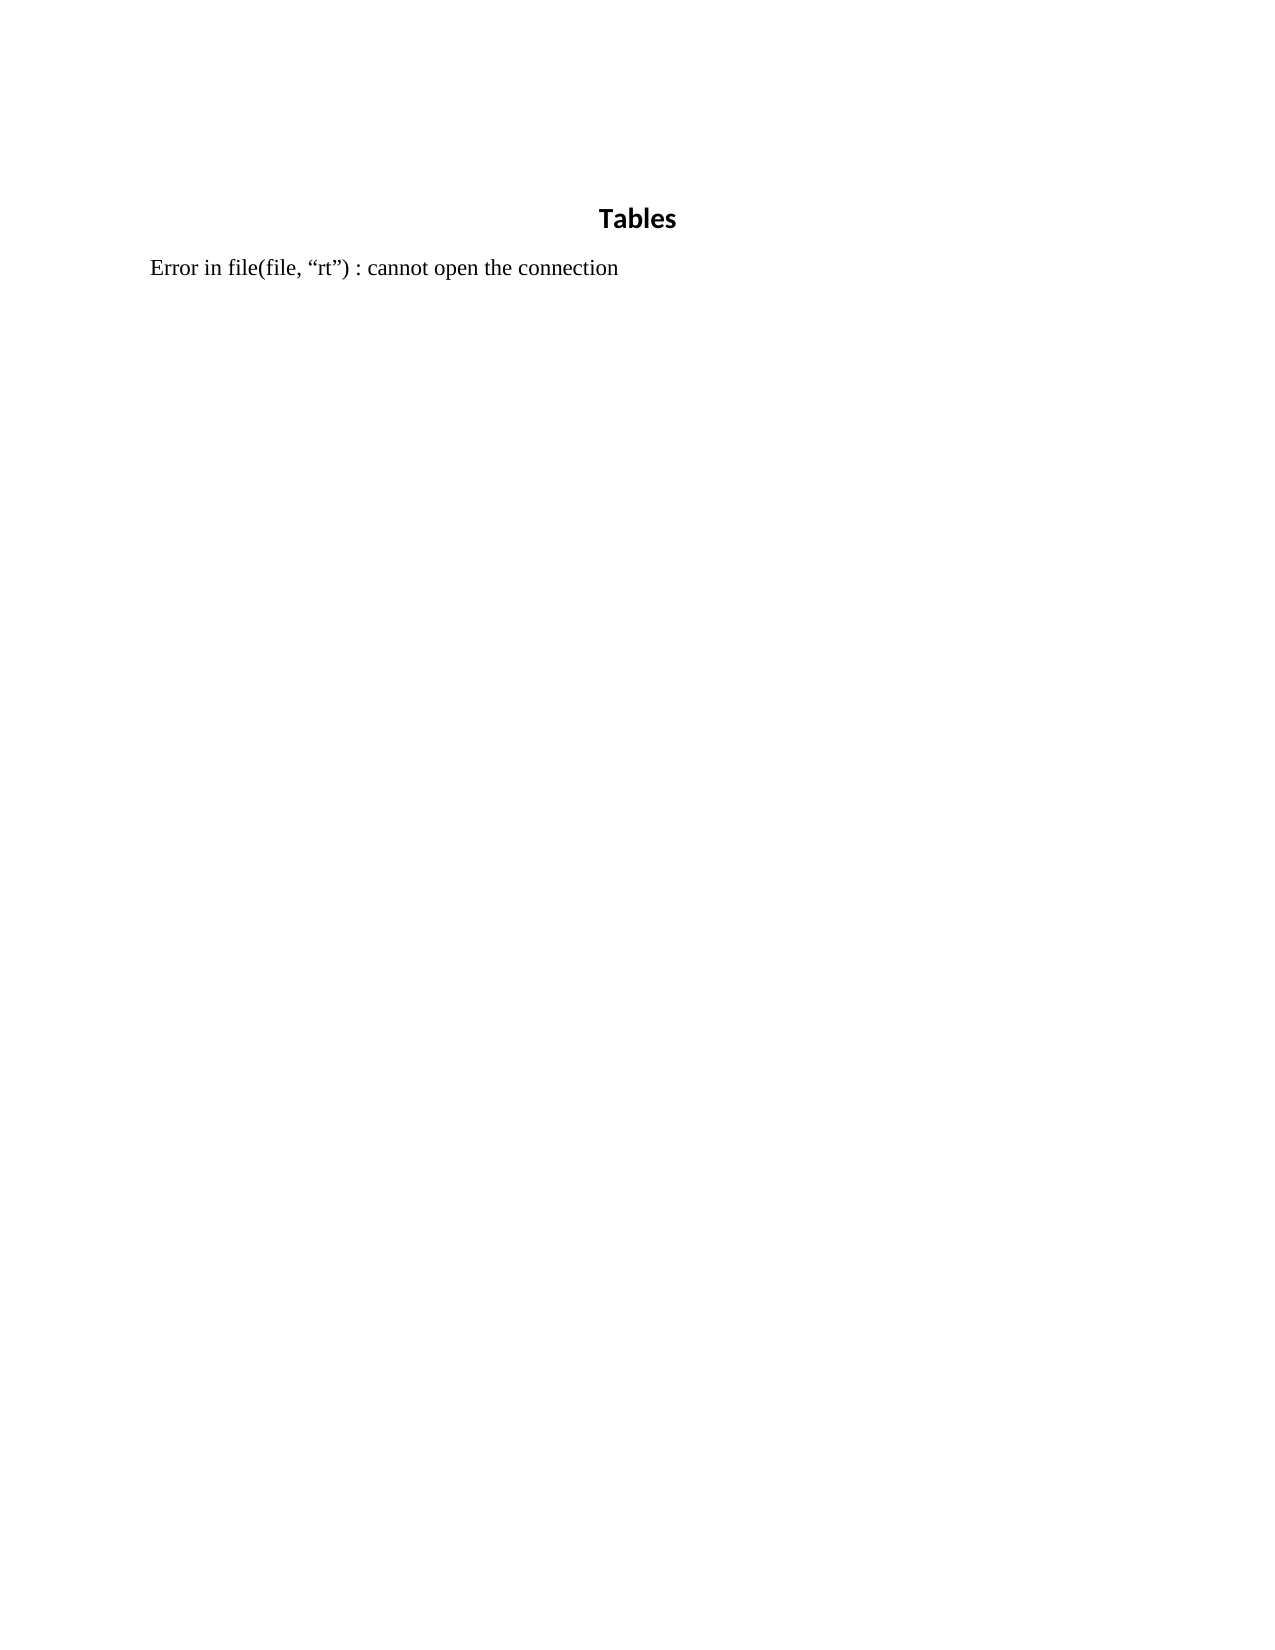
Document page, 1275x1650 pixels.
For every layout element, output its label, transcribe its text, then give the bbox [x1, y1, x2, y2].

subtitle Tables [150, 200, 1125, 236]
text Error in file(file, “rt”) : cannot open the connection [150, 254, 1125, 281]
